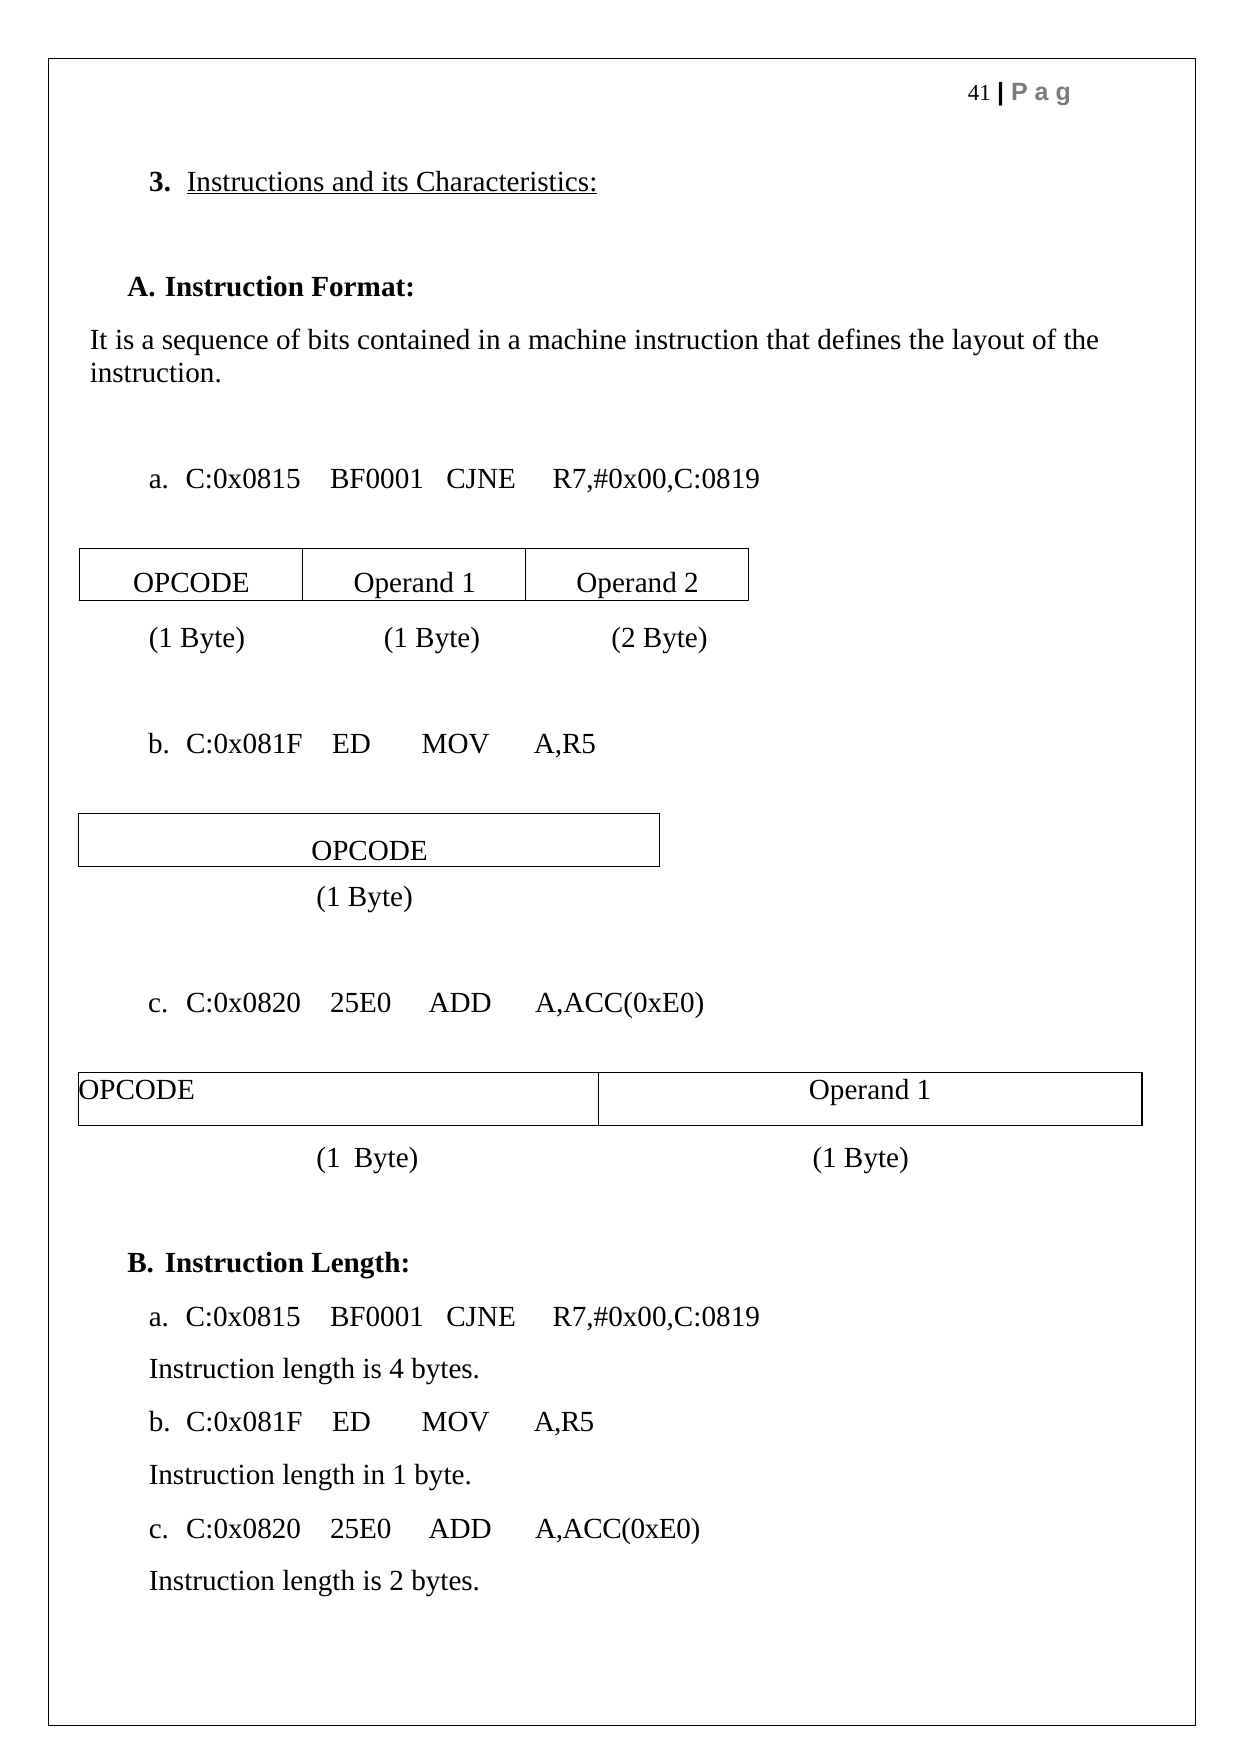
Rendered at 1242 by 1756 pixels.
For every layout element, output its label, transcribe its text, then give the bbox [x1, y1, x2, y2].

text (1 Byte) (1 Byte) [316, 1081, 1195, 1173]
text It is a sequence of bits contained in a machine instruction that defines the layout of the instruction. [89, 322, 1126, 389]
table_header Operand 1 [303, 549, 525, 600]
text c. C:0x0820 25E0 ADD A,ACC(0xE0) Instruction length is 2 bytes. [148, 1511, 701, 1597]
text b. C:0x081F ED MOV A,R5 [148, 726, 1195, 759]
text b. C:0x081F ED MOV A,R5 Instruction length in 1 byte. [148, 1404, 594, 1491]
text c. C:0x0820 25E0 ADD A,ACC(0xE0) [148, 985, 1195, 1019]
text Instruction length is 4 bytes. [148, 1351, 1195, 1385]
subtitle Instruction Format: [127, 269, 1195, 303]
subtitle Instruction Length: [127, 1246, 1195, 1279]
table_header OPCODE [80, 549, 302, 600]
text a. C:0x0815 BF0001 CJNE R7,#0x00,C:0819 [148, 461, 1195, 494]
table_header Operand 2 [526, 549, 748, 600]
list Instructions and its Characteristics: [149, 164, 1195, 197]
text a. C:0x0815 BF0001 CJNE R7,#0x00,C:0819 [148, 1299, 1195, 1332]
text (1 Byte) [316, 821, 1195, 913]
text (1 Byte) (1 Byte) (2 Byte) [148, 620, 1195, 654]
